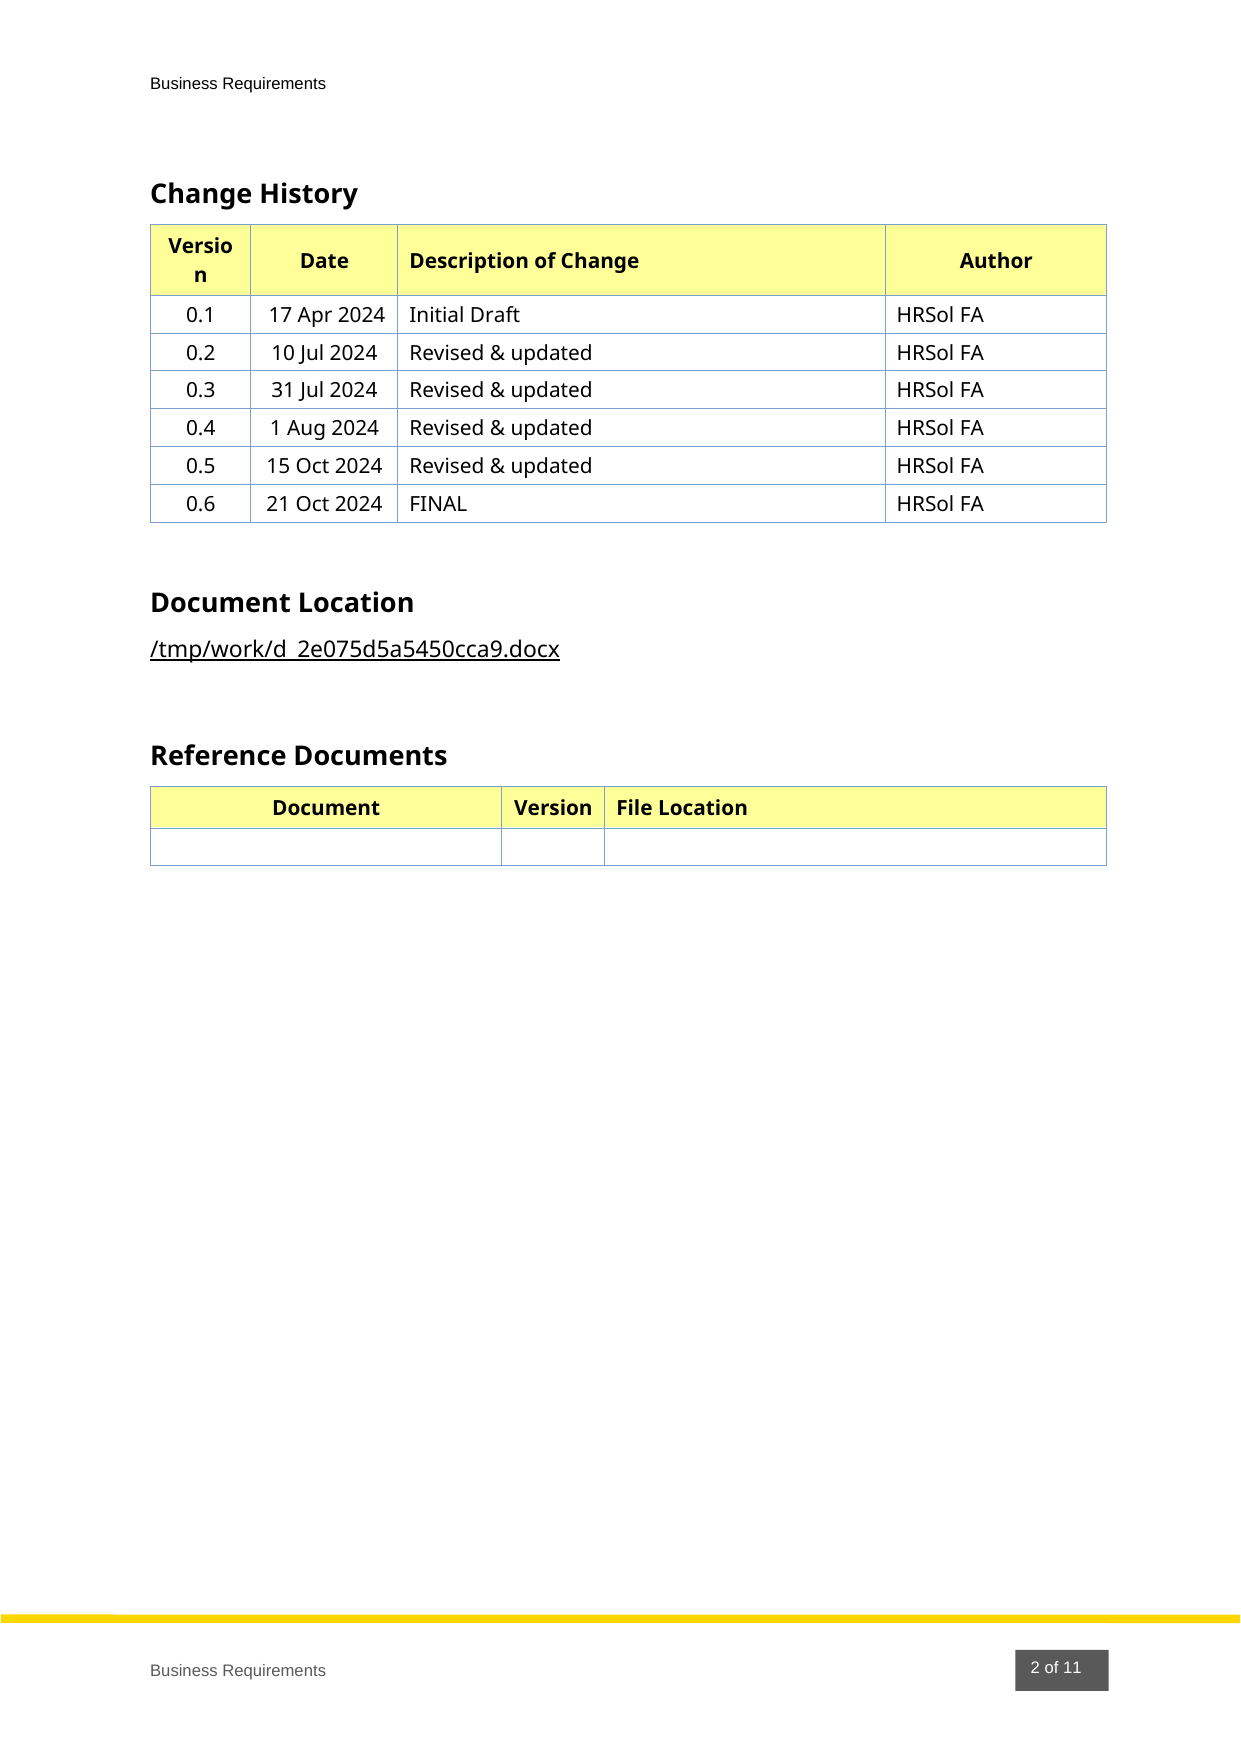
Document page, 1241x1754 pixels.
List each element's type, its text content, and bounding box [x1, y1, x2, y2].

text HR Solutions Team - HR-246611 - All Documents (sharepoint.com) [150, 633, 1090, 664]
table_cell [605, 829, 1106, 865]
table_cell Revised & updated [398, 447, 885, 484]
table_cell 21 Oct 2024 [251, 485, 397, 522]
subtitle Document Location [150, 584, 1090, 621]
table_cell Initial Draft [398, 296, 885, 333]
table_cell [502, 829, 604, 865]
table_header Version [151, 225, 250, 295]
table_cell 15 Oct 2024 [251, 447, 397, 484]
table_cell Revised & updated [398, 371, 885, 408]
table_header Date [251, 225, 397, 295]
table_cell 0.5 [151, 447, 250, 484]
table_cell FINAL [398, 485, 885, 522]
table_cell 31 Jul 2024 [251, 371, 397, 408]
table_cell 0.3 [151, 371, 250, 408]
table_header Document [151, 787, 501, 827]
table_cell 17 Apr 2024 [251, 296, 397, 333]
table_header Author [886, 225, 1106, 295]
table_cell HRSol FA [886, 296, 1106, 333]
subtitle Reference Documents [150, 736, 1090, 773]
table_header Version [502, 787, 604, 827]
table_cell 0.6 [151, 485, 250, 522]
table_cell 0.2 [151, 334, 250, 370]
table_cell HRSol FA [886, 334, 1106, 370]
table_cell 1 Aug 2024 [251, 409, 397, 446]
subtitle Change History [150, 175, 1090, 212]
table_cell [151, 829, 501, 865]
table_header File Location [605, 787, 1106, 827]
table_cell HRSol FA [886, 371, 1106, 408]
table_cell Revised & updated [398, 334, 885, 370]
table_header Description of Change [398, 225, 885, 295]
table_cell HRSol FA [886, 447, 1106, 484]
table_cell 0.4 [151, 409, 250, 446]
table_cell 0.1 [151, 296, 250, 333]
table_cell HRSol FA [886, 485, 1106, 522]
table_cell 10 Jul 2024 [251, 334, 397, 370]
table_cell Revised & updated [398, 409, 885, 446]
table_cell HRSol FA [886, 409, 1106, 446]
